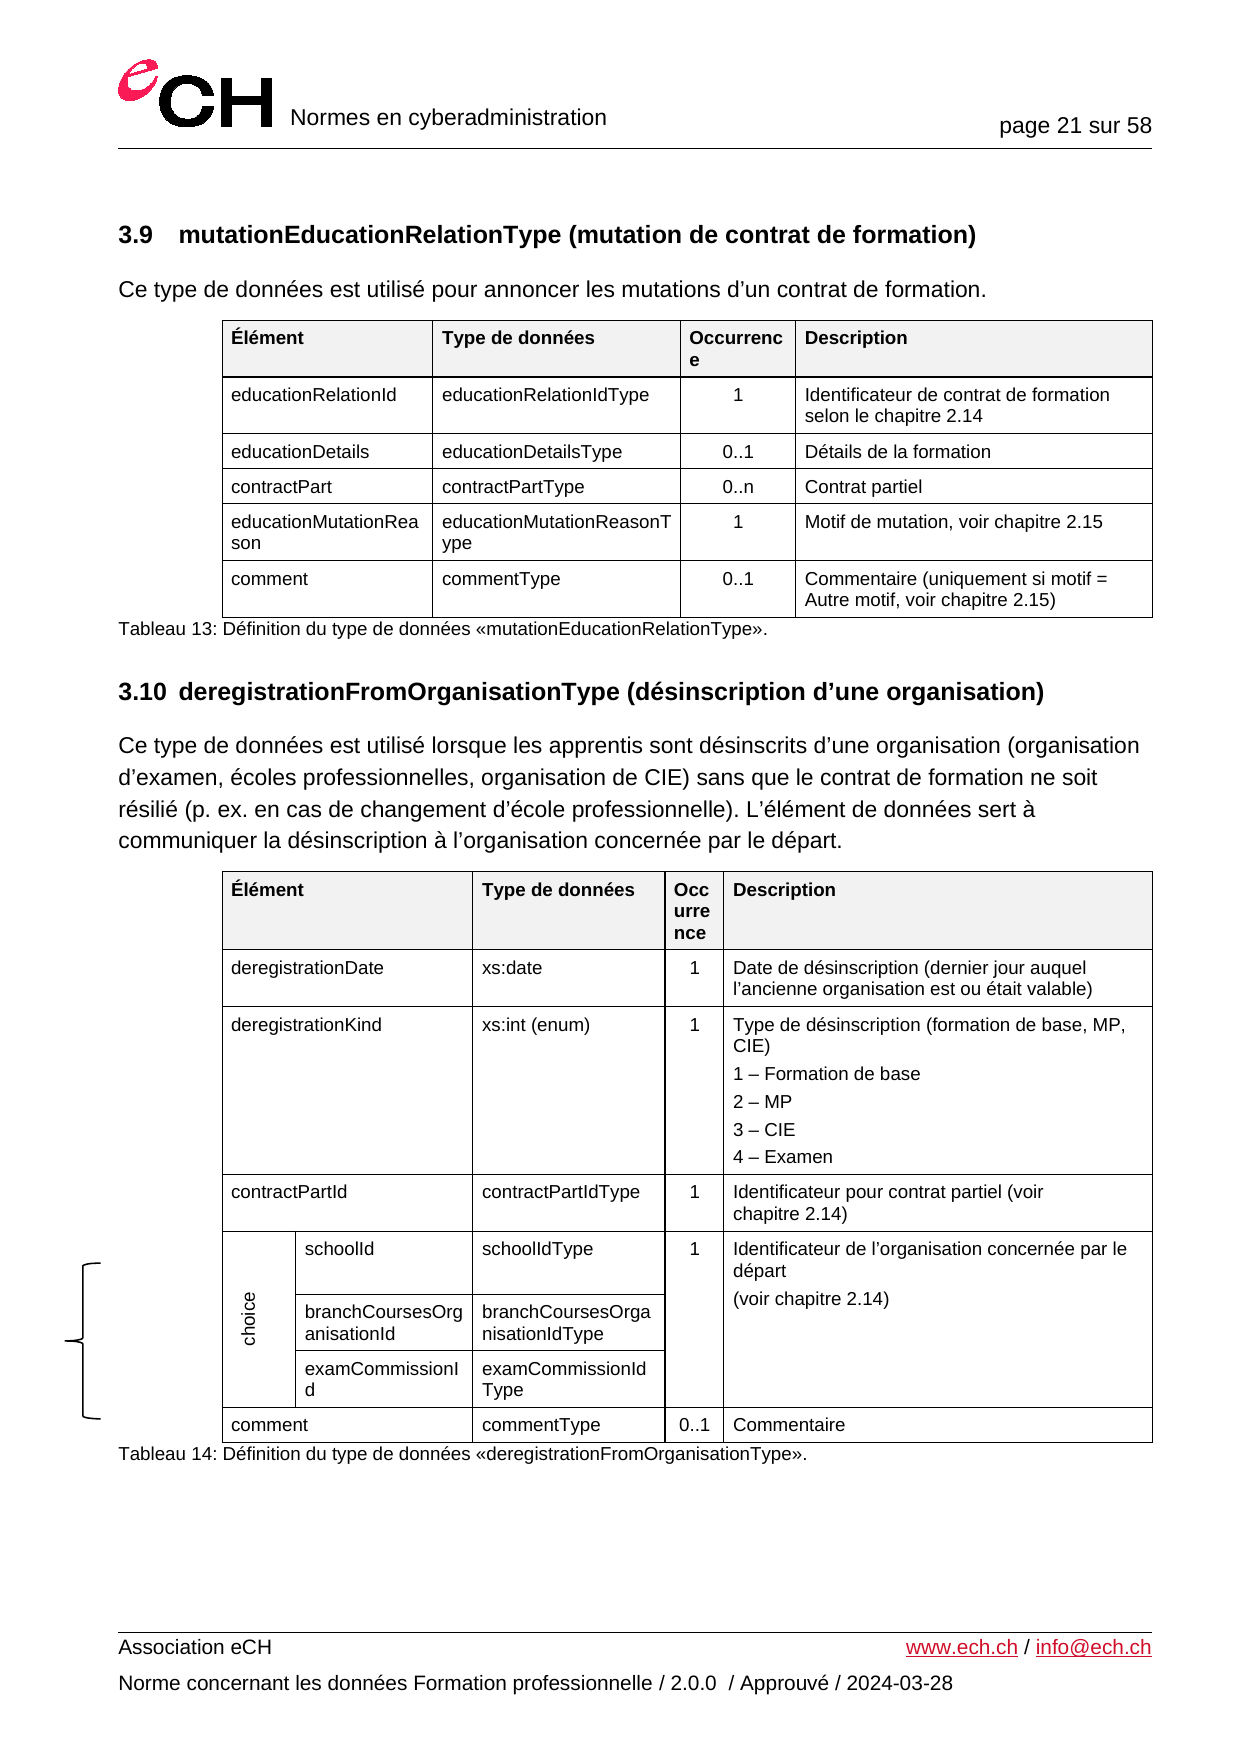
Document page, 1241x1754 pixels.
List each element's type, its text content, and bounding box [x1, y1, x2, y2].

table_cell branchCoursesOrganisationId [296, 1295, 472, 1350]
table_header Occurrence [681, 321, 795, 376]
table_header Type de données [473, 872, 664, 949]
table_cell xs:int (enum) [473, 1007, 664, 1174]
table_cell deregistrationDate [223, 950, 472, 1006]
table_cell 1 [681, 504, 795, 560]
table_cell 0..1 [666, 1408, 723, 1442]
table_cell Détails de la formation [796, 434, 1152, 468]
subtitle mutationEducationRelationType (mutation de contrat de formation) [118, 220, 1152, 249]
table_cell comment [223, 561, 432, 617]
table_cell educationRelationId [223, 378, 432, 433]
table_cell 1 [681, 378, 795, 433]
table_cell Identificateur de contrat de formation selon le chapitre 2.14 [796, 378, 1152, 433]
table_cell xs:date [473, 950, 664, 1006]
table_cell contractPart [223, 469, 432, 503]
subtitle deregistrationFromOrganisationType (désinscription d’une organisation) [118, 677, 1152, 706]
table_cell Identificateur pour contrat partiel (voir chapitre 2.14) [724, 1175, 1152, 1231]
text Ce type de données est utilisé pour annoncer les mutations d’un contrat de formation. [118, 276, 1152, 302]
table_cell Identificateur de l’organisation concernée par le départ (voir chapitre 2.14) [724, 1232, 1152, 1407]
table_cell educationMutationReasonType [433, 504, 680, 560]
table_cell 1 [666, 1232, 723, 1407]
table_cell educationDetails [223, 434, 432, 468]
table_cell 1 [666, 1007, 723, 1174]
table_cell Date de désinscription (dernier jour auquel l’ancienne organisation est ou était valable) [724, 950, 1152, 1006]
table_cell contractPartType [433, 469, 680, 503]
table_header Élément [223, 321, 432, 376]
table_cell educationRelationIdType [433, 378, 680, 433]
table_cell comment [223, 1408, 472, 1442]
table_cell commentType [433, 561, 680, 617]
table_cell contractPartIdType [473, 1175, 664, 1231]
table_cell examCommissionIdType [473, 1351, 664, 1407]
table_cell Motif de mutation, voir chapitre 2.15 [796, 504, 1152, 560]
table_cell Type de désinscription (formation de base, MP, CIE) 1 – Formation de base 2 – MP 3 – CIE 4 – Examen [724, 1007, 1152, 1174]
table_cell branchCoursesOrganisationIdType [473, 1295, 664, 1350]
text Ce type de données est utilisé lorsque les apprentis sont désinscrits d’une organisation (organisation d’examen, écoles professionnelles, organisation de CIE) sans que le contrat de formation ne soit résilié (p. ex. en cas de changement d’école professionnelle). L’élément de données sert à communiquer la désinscription à l’organisation concernée par le départ. [118, 732, 1152, 853]
table_cell 0..1 [681, 561, 795, 617]
table_cell schoolId [296, 1232, 472, 1293]
table_cell 0..n [681, 469, 795, 503]
table_header Élément [223, 872, 472, 949]
table_cell contractPartId [223, 1175, 472, 1231]
table_header Occurrence [666, 872, 723, 949]
table_cell educationDetailsType [433, 434, 680, 468]
table_header Type de données [433, 321, 680, 376]
table_cell commentType [473, 1408, 664, 1442]
table_cell examCommissionId [296, 1351, 472, 1407]
table_header Description [796, 321, 1152, 376]
table_cell educationMutationReason [223, 504, 432, 560]
table_cell 1 [666, 1175, 723, 1231]
table_cell 0..1 [681, 434, 795, 468]
table_cell 1 [666, 950, 723, 1006]
table_cell Contrat partiel [796, 469, 1152, 503]
table_cell deregistrationKind [223, 1007, 472, 1174]
table_cell choice [223, 1232, 295, 1407]
table_cell schoolIdType [473, 1232, 664, 1293]
table_cell Commentaire (uniquement si motif = Autre motif, voir chapitre 2.15) [796, 561, 1152, 617]
table_cell Commentaire [724, 1408, 1152, 1442]
table_header Description [724, 872, 1152, 949]
